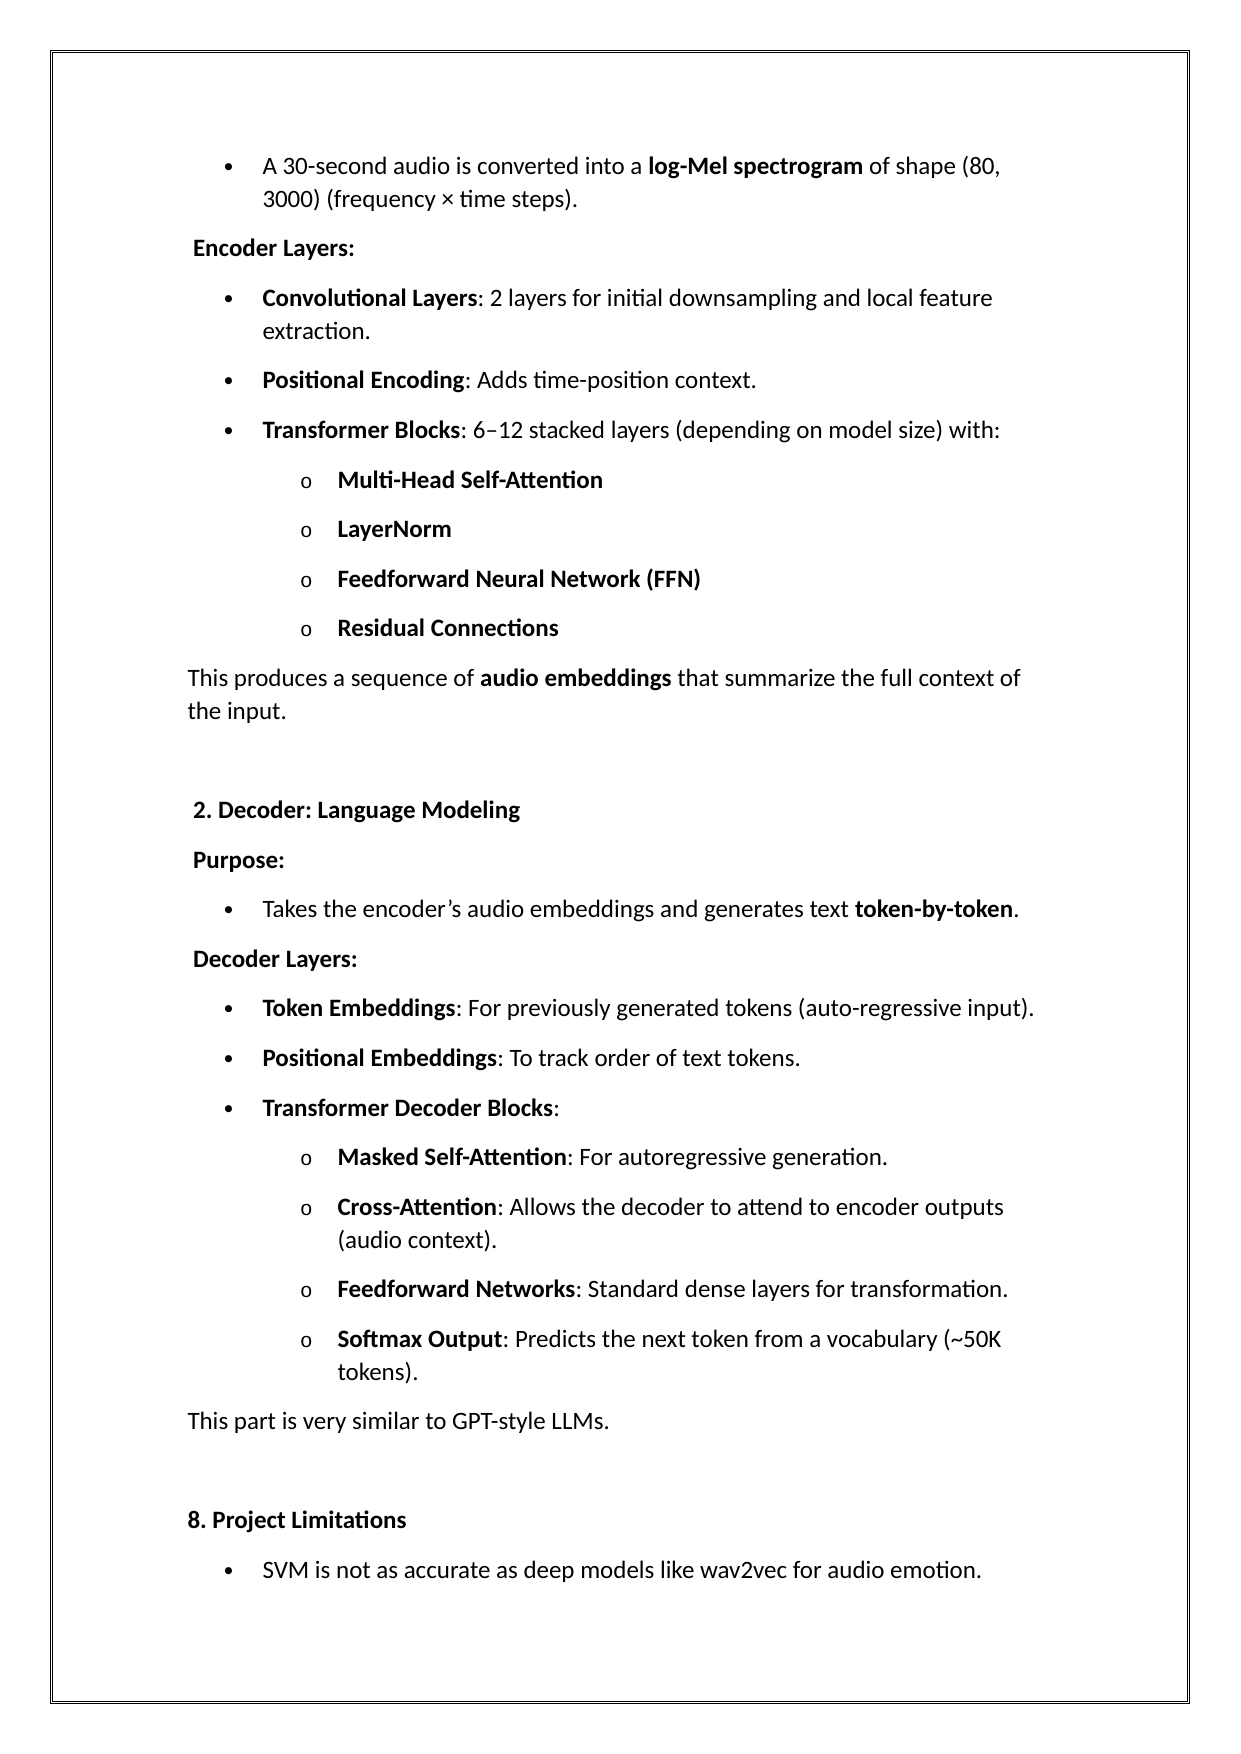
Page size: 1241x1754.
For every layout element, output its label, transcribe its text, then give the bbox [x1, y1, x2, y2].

list Feedforward Neural Network (FFN) [300, 563, 1053, 593]
list Transformer Decoder Blocks: [225, 1092, 1053, 1122]
list Residual Connections [300, 612, 1053, 643]
list Positional Embeddings: To track order of text tokens. [225, 1042, 1053, 1073]
text Decoder Layers: [187, 943, 1053, 973]
list Multi-Head Self-Attention [300, 464, 1053, 494]
text Encoder Layers: [187, 232, 1053, 263]
list Convolutional Layers: 2 layers for initial downsampling and local feature extraction. [225, 282, 1053, 346]
list Feedforward Networks: Standard dense layers for transformation. [300, 1273, 1053, 1304]
text This produces a sequence of audio embeddings that summarize the full context of the input. [187, 662, 1053, 726]
list Token Embeddings: For previously generated tokens (auto-regressive input). [225, 992, 1053, 1023]
list Cross-Attention: Allows the decoder to attend to encoder outputs (audio context). [300, 1191, 1053, 1254]
list Takes the encoder’s audio embeddings and generates text token-by-token. [225, 893, 1053, 924]
list LayerNorm [300, 513, 1053, 544]
text This part is very similar to GPT-style LLMs. [187, 1405, 1053, 1436]
list Positional Encoding: Adds time-position context. [225, 364, 1053, 395]
text Purpose: [187, 844, 1053, 874]
list Softmax Output: Predicts the next token from a vocabulary (~50K tokens). [300, 1323, 1053, 1386]
text 8. Project Limitations [187, 1504, 1053, 1535]
list Transformer Blocks: 6–12 stacked layers (depending on model size) with: [225, 414, 1053, 445]
list A 30-second audio is converted into a log-Mel spectrogram of shape (80, 3000) (frequency × time steps). [225, 150, 1053, 213]
list Masked Self-Attention: For autoregressive generation. [300, 1141, 1053, 1172]
text 2. Decoder: Language Modeling [187, 794, 1053, 825]
list SVM is not as accurate as deep models like wav2vec for audio emotion. [225, 1554, 1053, 1585]
